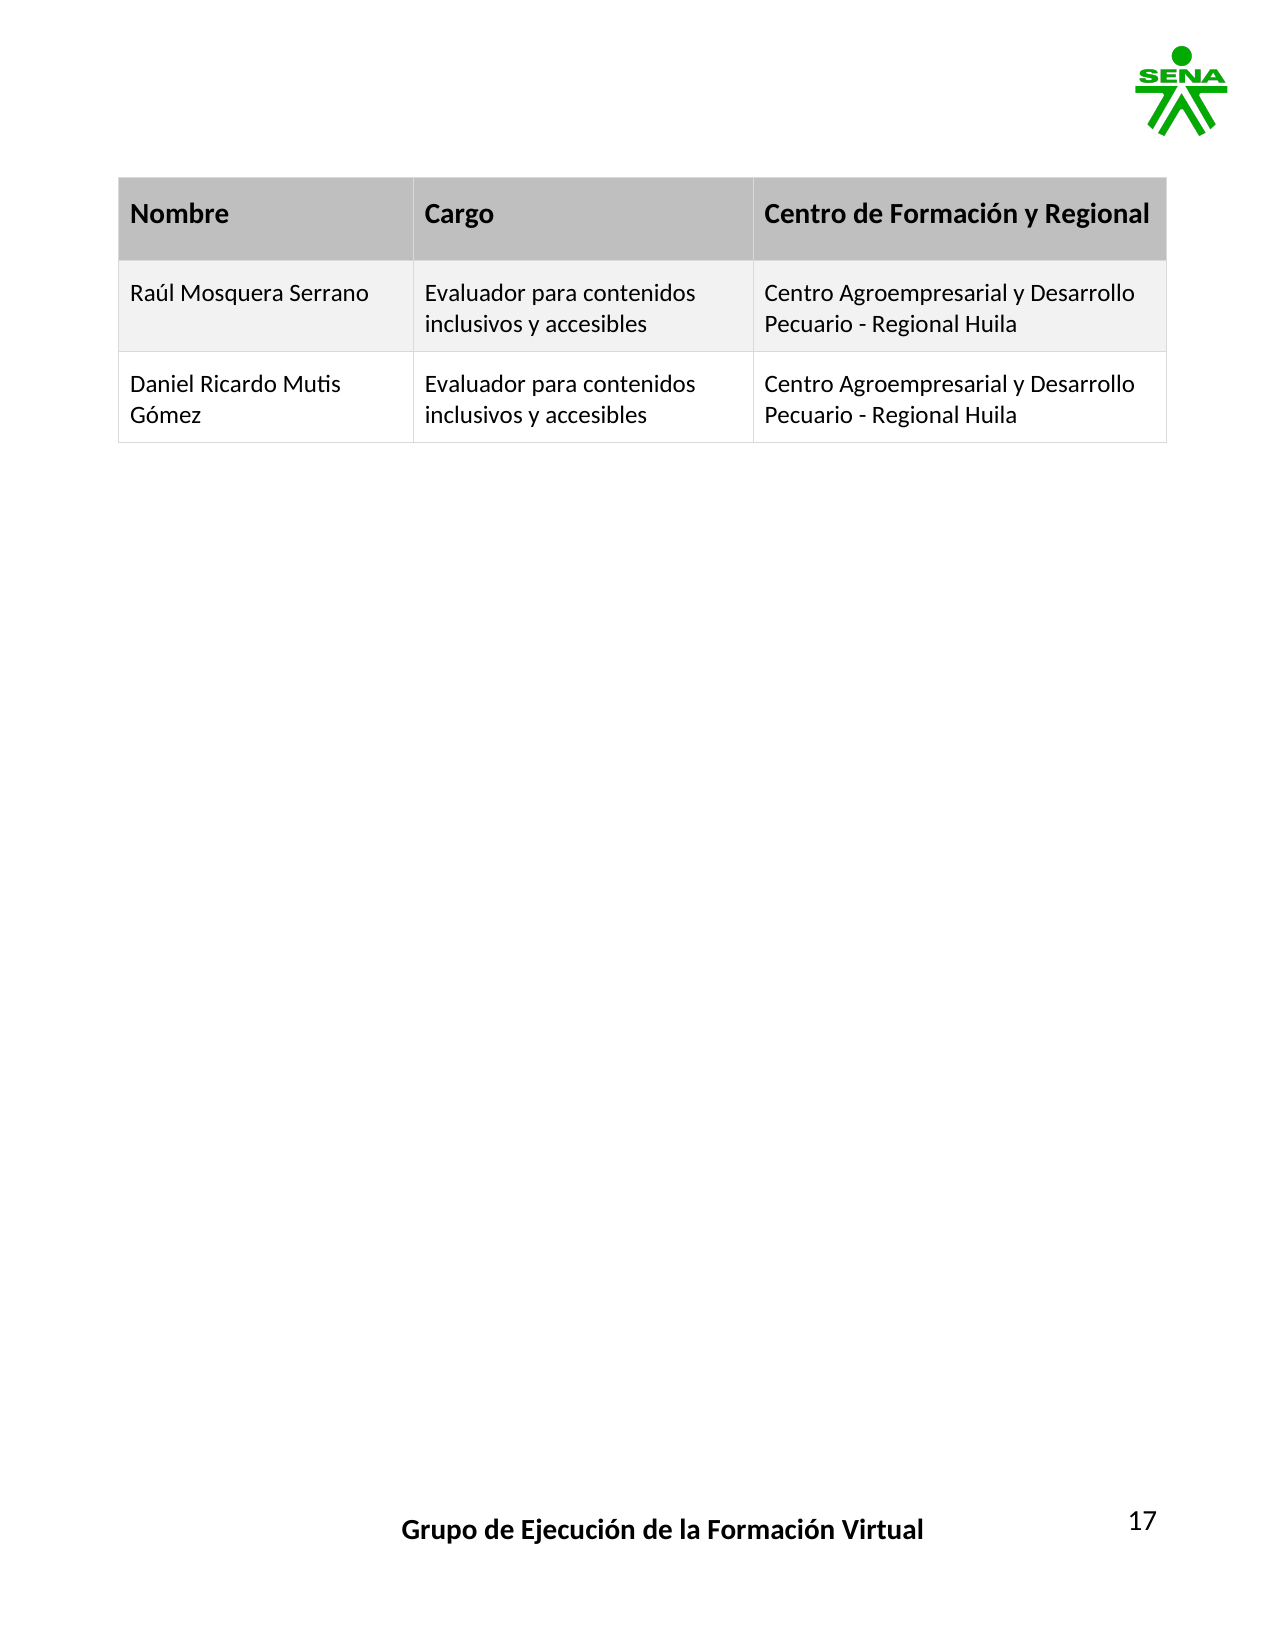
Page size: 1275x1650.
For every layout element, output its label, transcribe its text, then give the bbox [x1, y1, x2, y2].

table_cell Evaluador para contenidos inclusivos y accesibles [414, 261, 753, 351]
table_cell Raúl Mosquera Serrano [119, 261, 413, 351]
table_cell Centro Agroempresarial y Desarrollo Pecuario - Regional Huila [754, 261, 1166, 351]
table_cell Centro Agroempresarial y Desarrollo Pecuario - Regional Huila [754, 352, 1166, 442]
table_header Centro de Formación y Regional [754, 178, 1166, 260]
table_cell Daniel Ricardo Mutis Gómez [119, 352, 413, 442]
table_header Cargo [414, 178, 753, 260]
table_cell Evaluador para contenidos inclusivos y accesibles [414, 352, 753, 442]
picture [1135, 46, 1228, 136]
table_header Nombre [119, 178, 413, 260]
